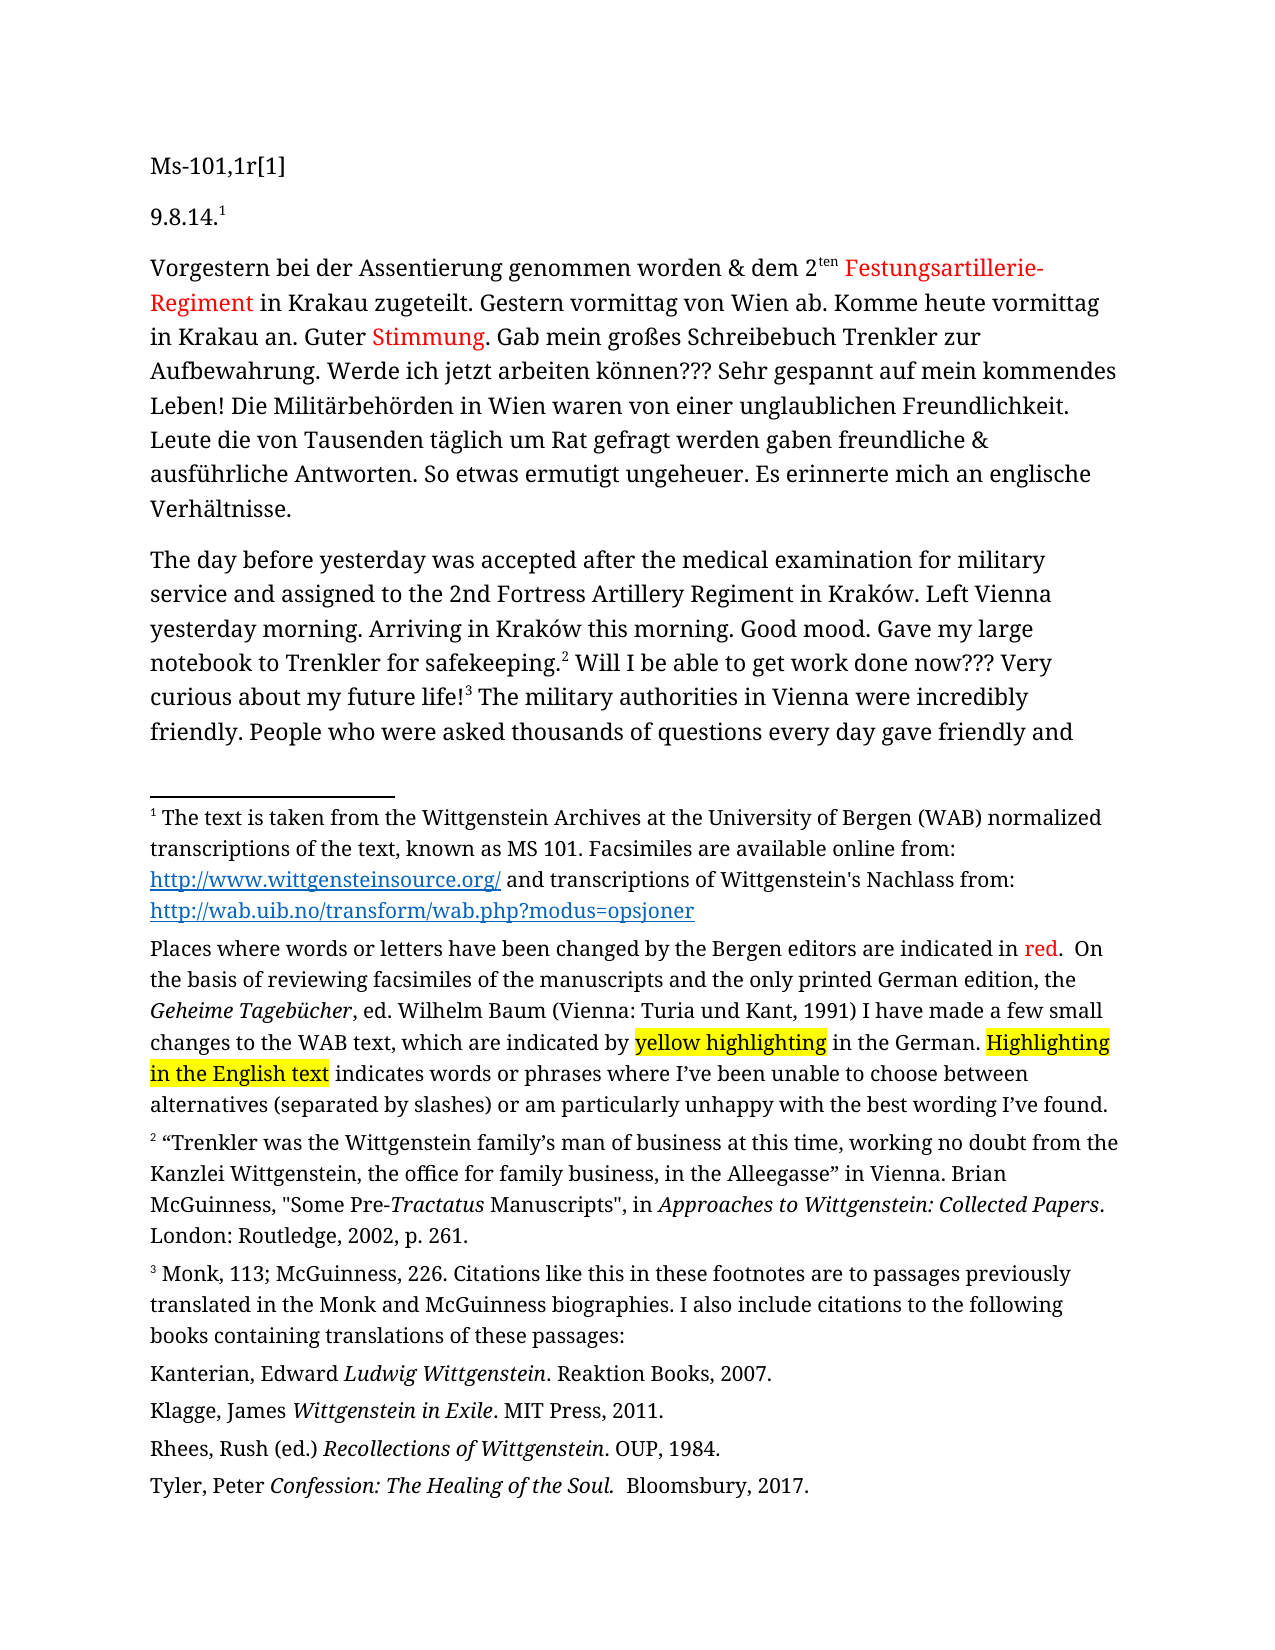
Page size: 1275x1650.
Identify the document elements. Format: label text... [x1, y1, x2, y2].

text 9.8.14. [150, 201, 1125, 232]
text Vorgestern bei der Assentierung genommen worden & dem 2ten Festungsartillerie-Regiment in Krakau zugeteilt. Gestern vormittag von Wien ab. Komme heute vormittag in Krakau an. Guter Stimmung. Gab mein großes Schreibebuch Trenkler zur Aufbewahrung. Werde ich jetzt arbeiten können??? Sehr gespannt auf mein kommendes Leben! Die Militärbehörden in Wien waren von einer unglaublichen Freundlichkeit. Leute die von Tausenden täglich um Rat gefragt werden gaben freundliche & ausführliche Antworten. So etwas ermutigt ungeheuer. Es erinnerte mich an englische Verhältnisse. [150, 252, 1125, 524]
text The day before yesterday was accepted after the medical examination for military service and assigned to the 2nd Fortress Artillery Regiment in Kraków. Left Vienna yesterday morning. Arriving in Kraków this morning. Good mood. Gave my large notebook to Trenkler for safekeeping. Will I be able to get work done now??? Very curious about my future life! The military authorities in Vienna were incredibly friendly. People who were asked thousands of questions every day gave friendly and exhaustive answers. Such things are tremendously encouraging. It reminded me of the English way of doing things. [150, 544, 1125, 747]
text Ms-101,1r[1] [150, 150, 1125, 181]
